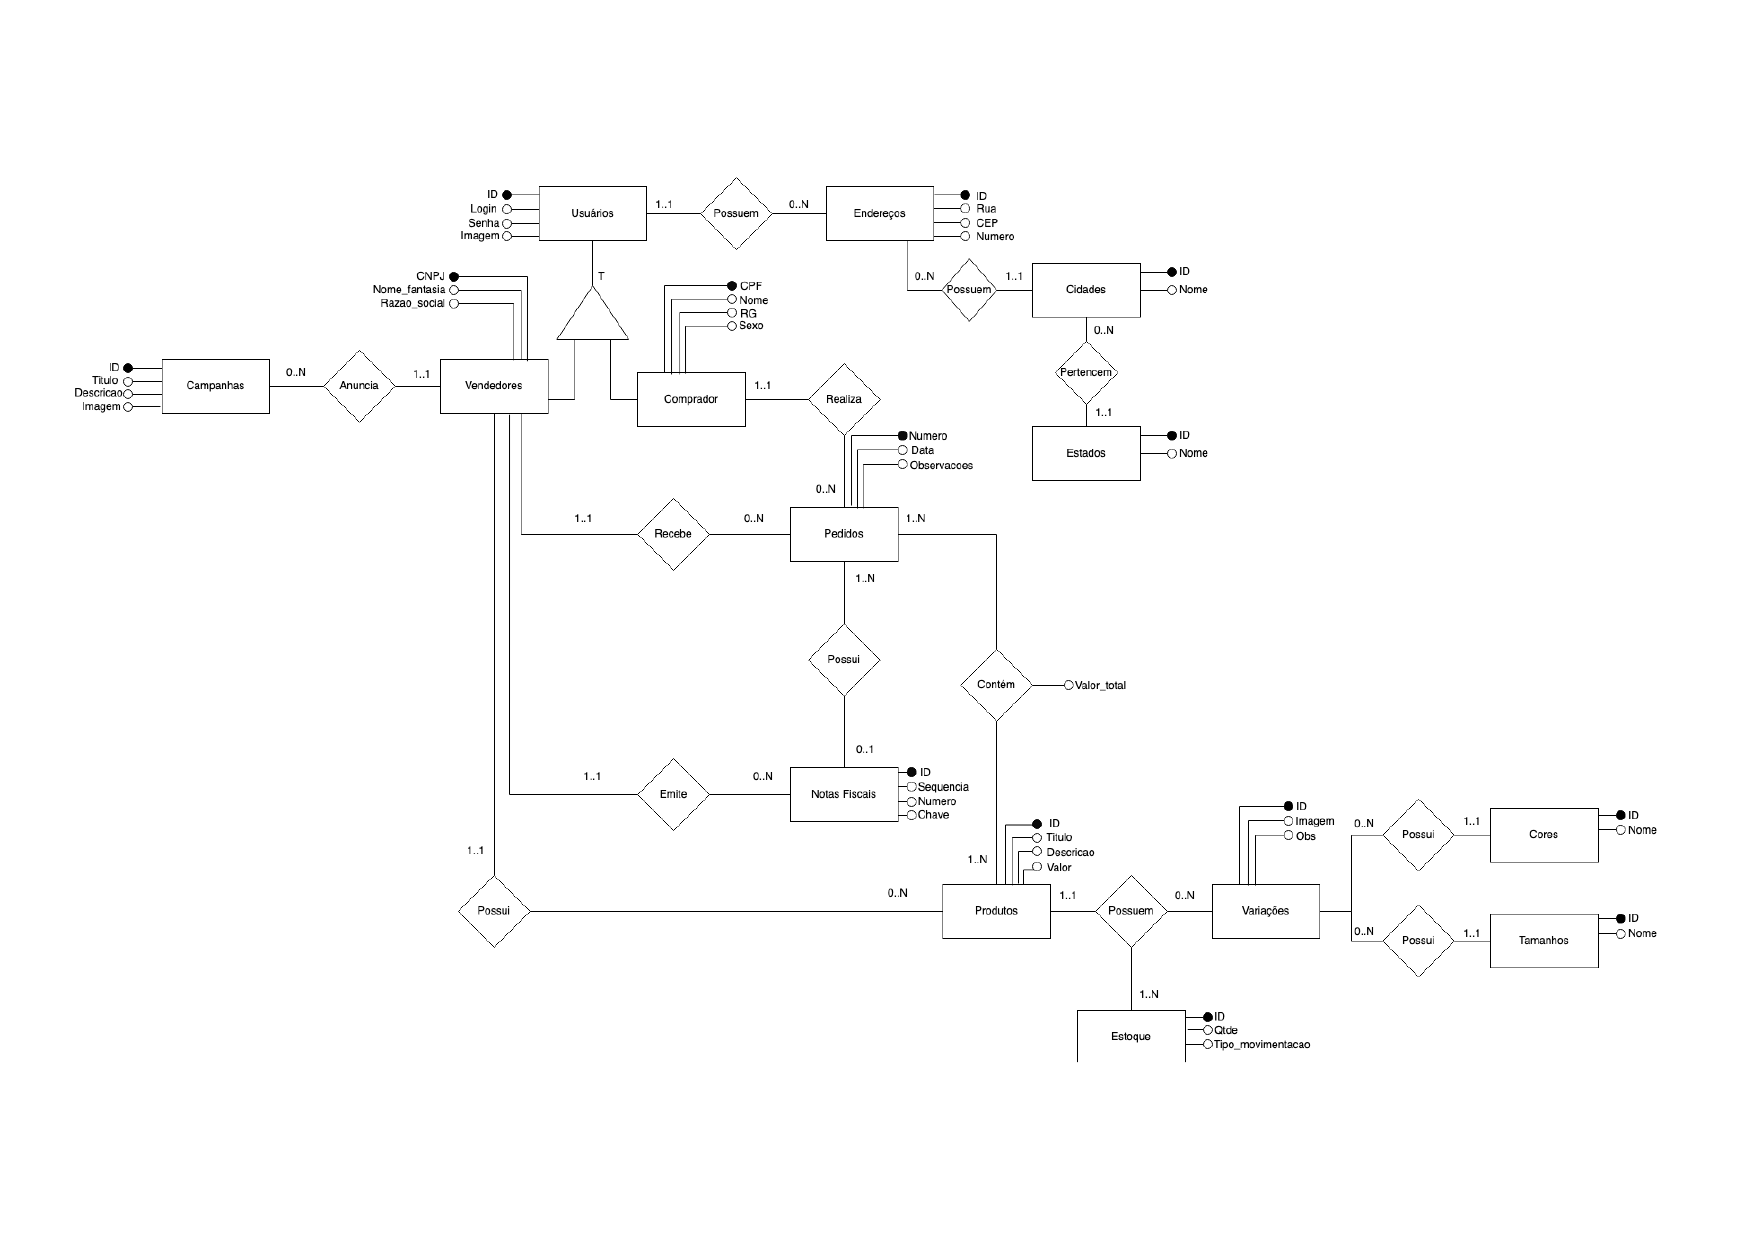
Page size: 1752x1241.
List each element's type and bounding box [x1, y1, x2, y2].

picture [75, 177, 1658, 1063]
